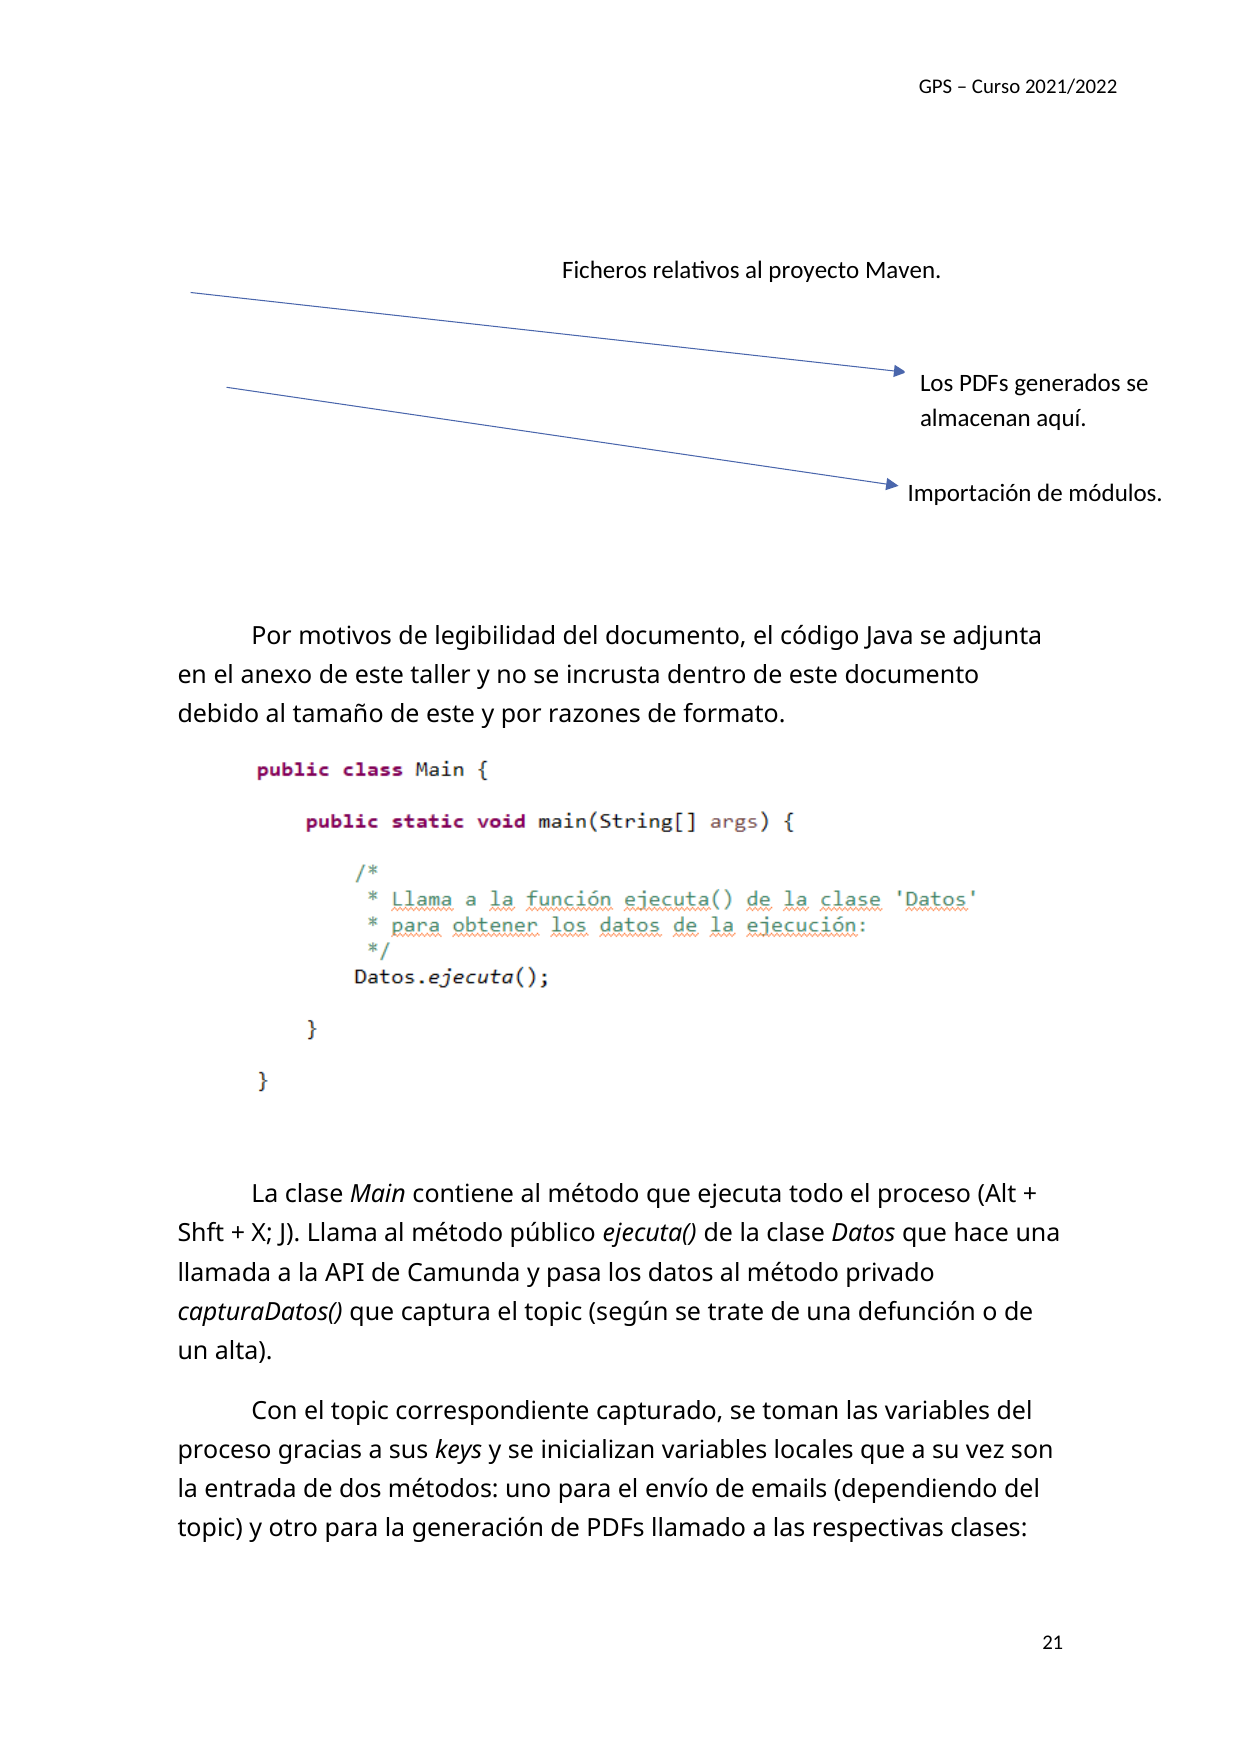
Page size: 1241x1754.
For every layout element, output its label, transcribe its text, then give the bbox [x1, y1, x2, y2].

picture [254, 757, 982, 1091]
text La clase Main contiene al método que ejecuta todo el proceso (Alt + Shft + X; J). Llama al método público ejecuta() de la clase Datos que hace una llamada a la API de Camunda y pasa los datos al método privado capturaDatos() que captura el topic (según se trate de una defunción o de un alta). [177, 1176, 1063, 1367]
text Por motivos de legibilidad del documento, el código Java se adjunta en el anexo de este taller y no se incrusta dentro de este documento debido al tamaño de este y por razones de formato. [177, 618, 1063, 730]
text Con el topic correspondiente capturado, se toman las variables del proceso gracias a sus keys y se inicializan variables locales que a su vez son la entrada de dos métodos: uno para el envío de emails (dependiendo del topic) y otro para la generación de PDFs llamado a las respectivas clases: [177, 1393, 1063, 1544]
